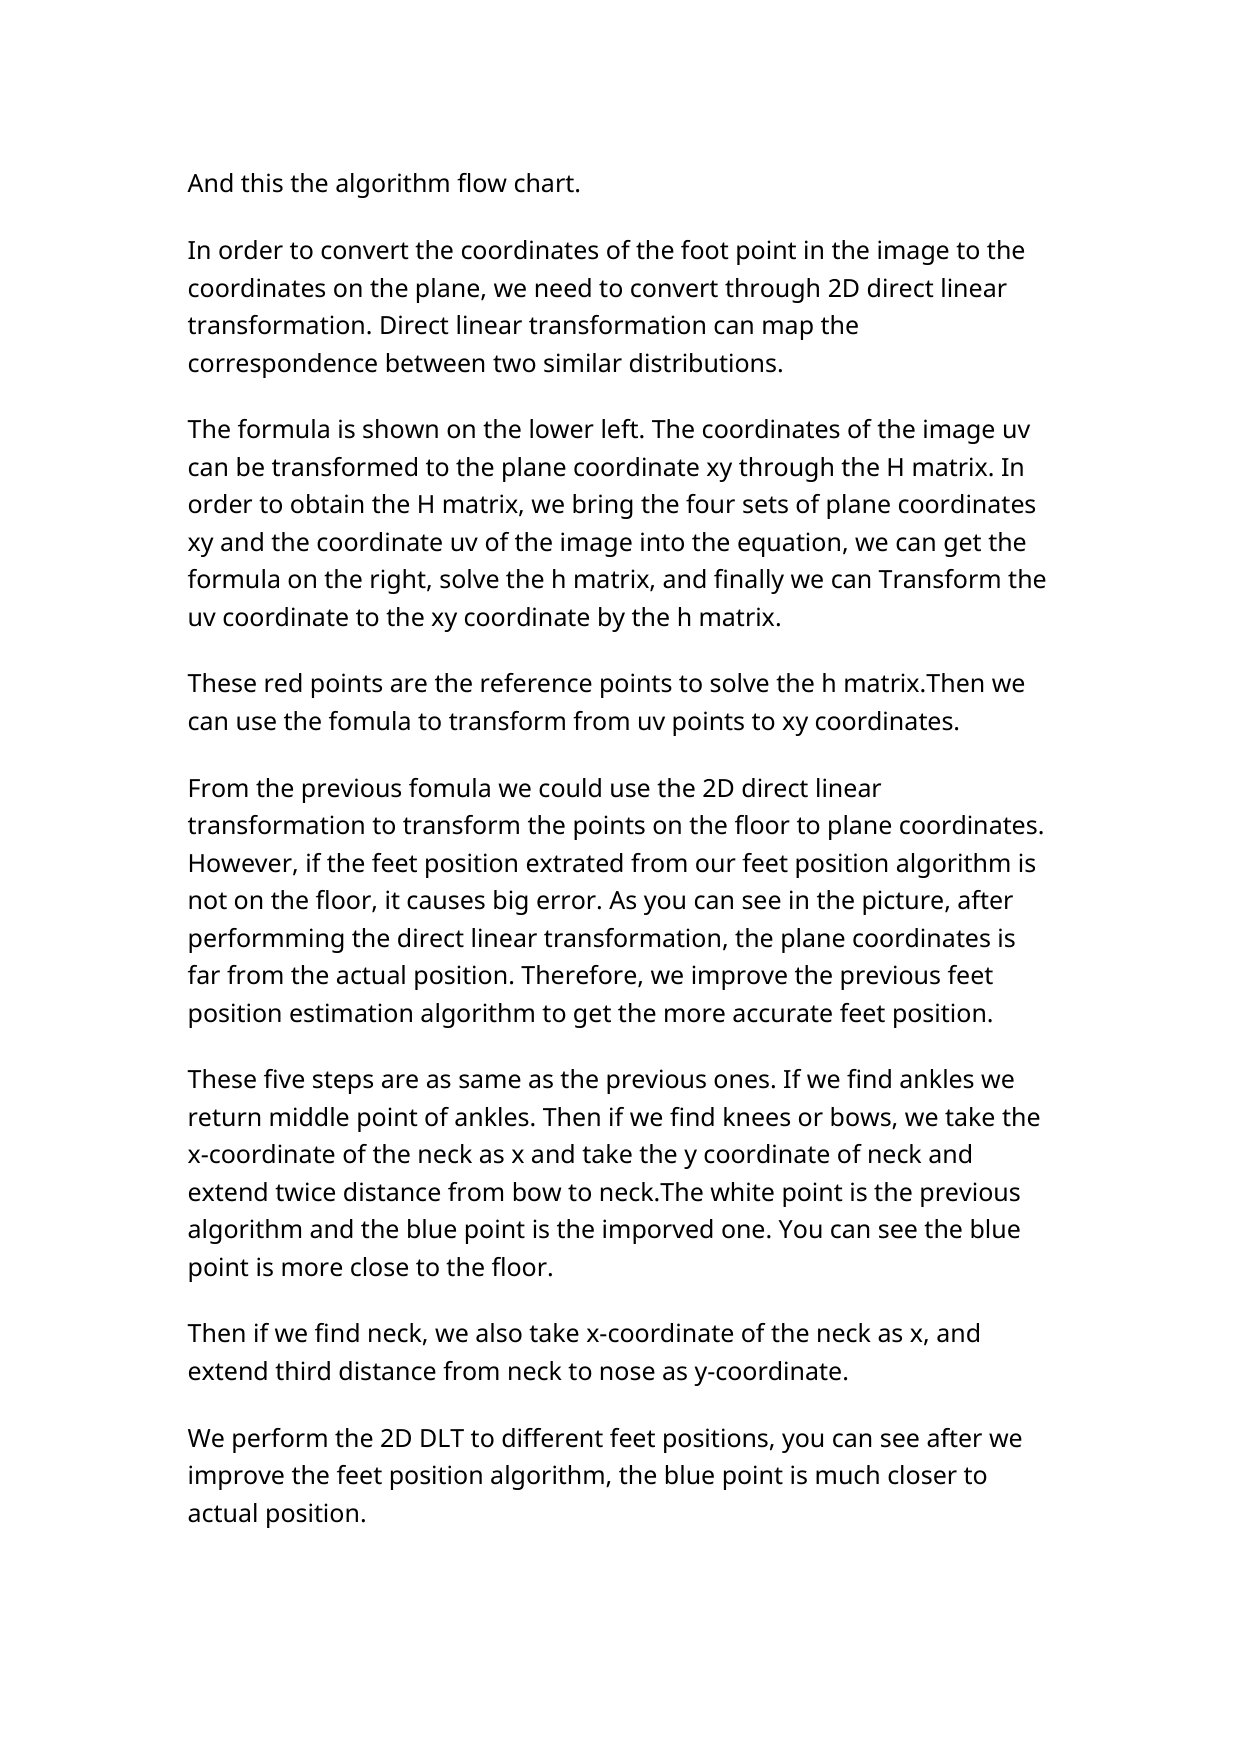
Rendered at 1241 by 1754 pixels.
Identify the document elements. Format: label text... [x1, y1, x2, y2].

text These red points are the reference points to solve the h matrix.Then we can use the fomula to transform from uv points to xy coordinates. [187, 664, 1053, 739]
text And this the algorithm flow chart. [187, 164, 1053, 202]
text In order to convert the coordinates of the foot point in the image to the coordinates on the plane, we need to convert through 2D direct linear transformation. Direct linear transformation can map the correspondence between two similar distributions. [187, 231, 1053, 381]
text We perform the 2D DLT to different feet positions, you can see after we improve the feet position algorithm, the blue point is much closer to actual position. [187, 1419, 1053, 1531]
text The formula is shown on the lower left. The coordinates of the image uv can be transformed to the plane coordinate xy through the H matrix. In order to obtain the H matrix, we bring the four sets of plane coordinates xy and the coordinate uv of the image into the equation, we can get the formula on the right, solve the h matrix, and finally we can Transform the uv coordinate to the xy coordinate by the h matrix. [187, 410, 1053, 635]
text Then if we find neck, we also take x-coordinate of the neck as x, and extend third distance from neck to nose as y-coordinate. [187, 1314, 1053, 1389]
text From the previous fomula we could use the 2D direct linear transformation to transform the points on the floor to plane coordinates. However, if the feet position extrated from our feet position algorithm is not on the floor, it causes big error. As you can see in the picture, after performming the direct linear transformation, the plane coordinates is far from the actual position. Therefore, we improve the previous feet position estimation algorithm to get the more accurate feet position. [187, 769, 1053, 1031]
text These five steps are as same as the previous ones. If we find ankles we return middle point of ankles. Then if we find knees or bows, we take the x-coordinate of the neck as x and take the y coordinate of neck and extend twice distance from bow to neck.The white point is the previous algorithm and the blue point is the imporved one. You can see the blue point is more close to the floor. [187, 1060, 1053, 1285]
